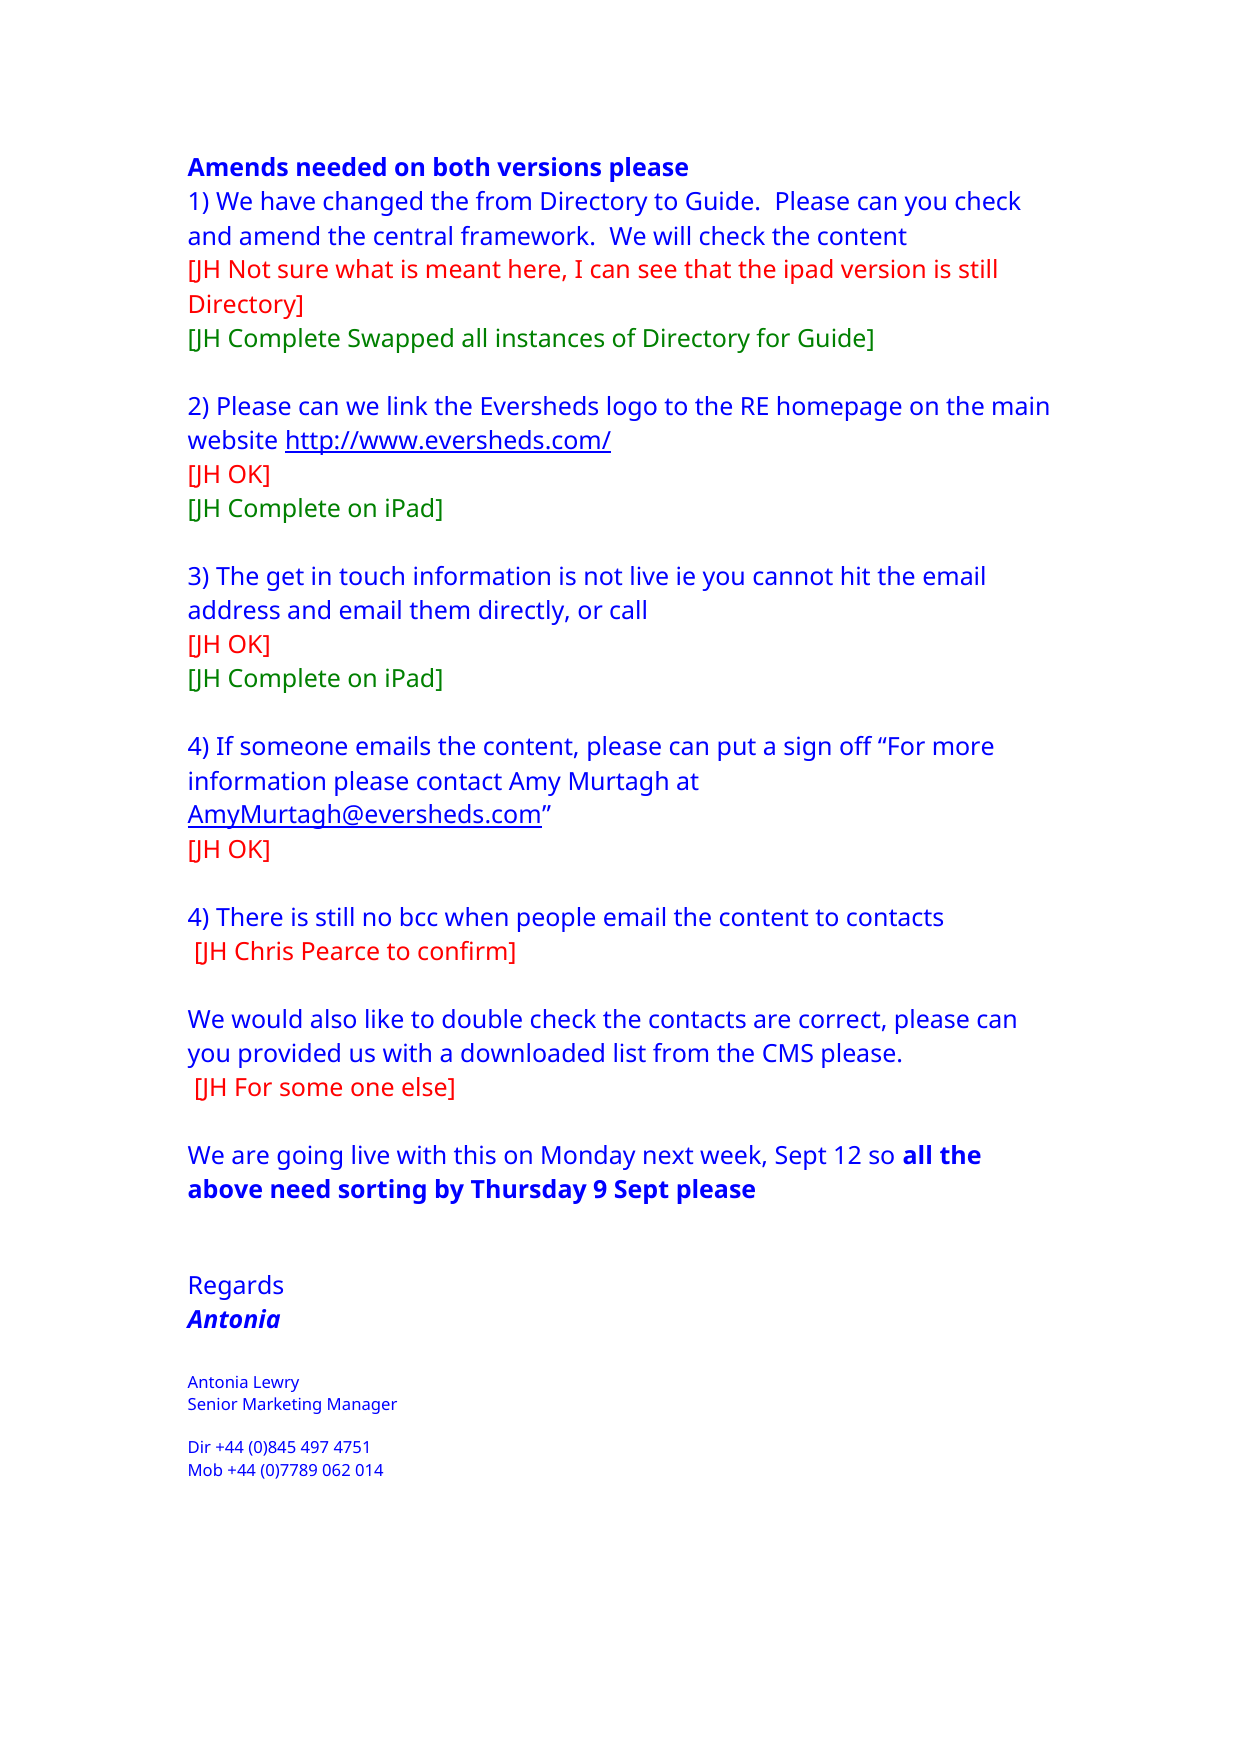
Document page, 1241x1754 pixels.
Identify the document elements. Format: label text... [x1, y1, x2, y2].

text We would also like to double check the contacts are correct, please can you provided us with a downloaded list from the CMS please. [187, 967, 1053, 1070]
text 3) The get in touch information is not live ie you cannot hit the email address and email them directly, or call [187, 525, 1053, 627]
text 4) If someone emails the content, please can put a sign off “For more information please contact Amy Murtagh at AmyMurtagh@eversheds.com” [187, 695, 1053, 831]
text [JH OK] [187, 831, 1053, 865]
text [187, 150, 1053, 252]
text [JH Complete on iPad] [187, 491, 1053, 525]
text [JH OK] [187, 457, 1053, 491]
text 2) Please can we link the Eversheds logo to the RE homepage on the main website http://www.eversheds.com/ [187, 354, 1053, 457]
text [JH For some one else] We are going live with this on Monday next week, Sept 12 so all the above need sorting by Thursday 9 Sept please Regards Antonia Antonia Lewry Senior Marketing Manager Dir +44 (0)845 497 4751 Mob +44 (0)7789 062 014 [187, 1070, 1053, 1481]
text [JH OK] [187, 627, 1053, 661]
text 4) There is still no bcc when people email the content to contacts [JH Chris Pearce to confirm] [187, 865, 1053, 967]
text [JH Complete on iPad] [187, 661, 1053, 695]
text [JH Not sure what is meant here, I can see that the ipad version is still Directory] [187, 252, 1053, 320]
text [JH Complete Swapped all instances of Directory for Guide] [187, 320, 1053, 354]
